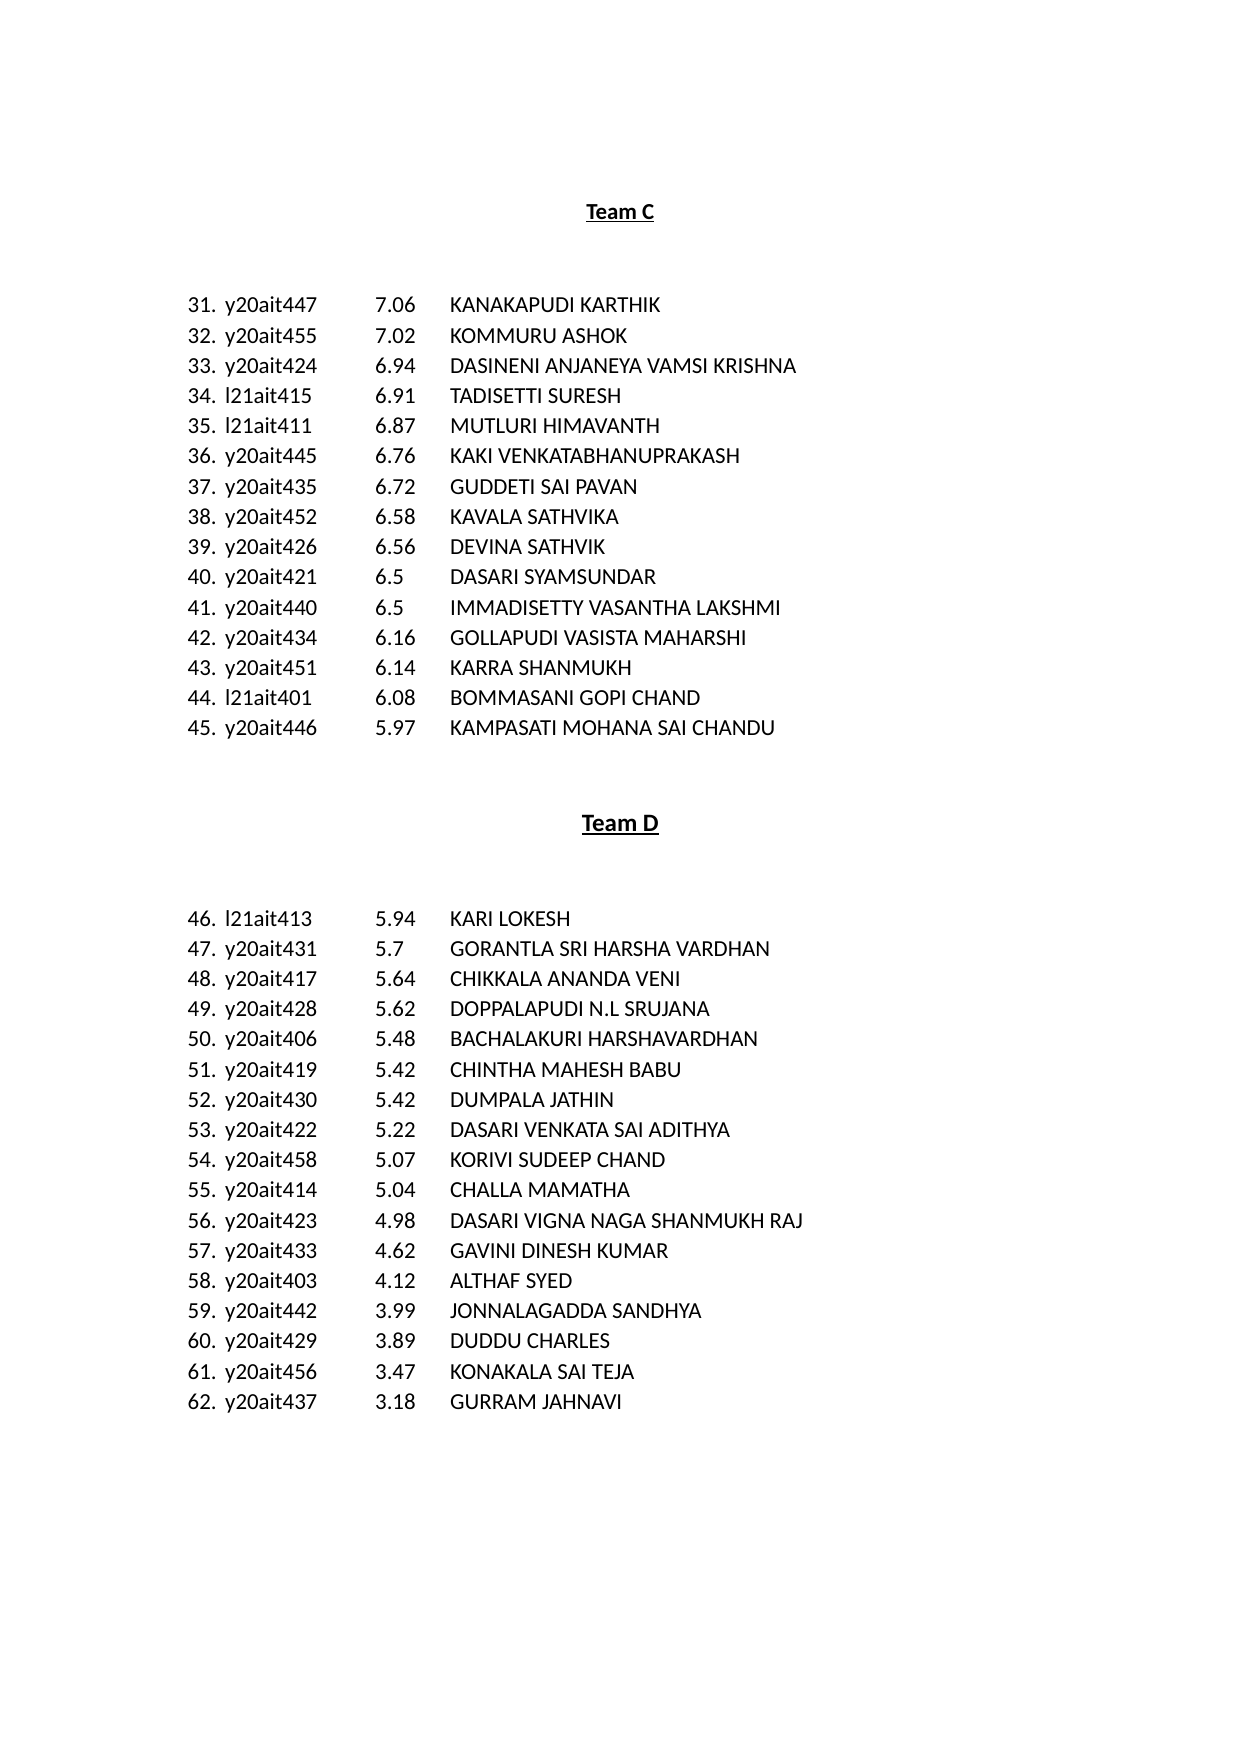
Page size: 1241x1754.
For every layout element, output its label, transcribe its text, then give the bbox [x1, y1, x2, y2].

list y20ait403 4.12 ALTHAF SYED [187, 1266, 1090, 1294]
list y20ait419 5.42 CHINTHA MAHESH BABU [187, 1055, 1090, 1083]
list y20ait431 5.7 GORANTLA SRI HARSHA VARDHAN [187, 934, 1090, 962]
list y20ait414 5.04 CHALLA MAMATHA [187, 1176, 1090, 1204]
list y20ait406 5.48 BACHALAKURI HARSHAVARDHAN [187, 1024, 1090, 1053]
list l21ait413 5.94 KARI LOKESH [187, 904, 1090, 932]
list y20ait447 7.06 KANAKAPUDI KARTHIK [187, 291, 1090, 319]
list y20ait451 6.14 KARRA SHANMUKH [187, 653, 1090, 681]
list y20ait422 5.22 DASARI VENKATA SAI ADITHYA [187, 1115, 1090, 1143]
list y20ait421 6.5 DASARI SYAMSUNDAR [187, 562, 1090, 591]
list y20ait426 6.56 DEVINA SATHVIK [187, 532, 1090, 560]
list l21ait411 6.87 MUTLURI HIMAVANTH [187, 411, 1090, 439]
list y20ait433 4.62 GAVINI DINESH KUMAR [187, 1236, 1090, 1264]
text Team C [150, 197, 1090, 225]
list y20ait458 5.07 KORIVI SUDEEP CHAND [187, 1145, 1090, 1173]
list y20ait417 5.64 CHIKKALA ANANDA VENI [187, 964, 1090, 992]
list y20ait423 4.98 DASARI VIGNA NAGA SHANMUKH RAJ [187, 1206, 1090, 1234]
list y20ait445 6.76 KAKI VENKATABHANUPRAKASH [187, 442, 1090, 470]
list y20ait429 3.89 DUDDU CHARLES [187, 1327, 1090, 1355]
list y20ait442 3.99 JONNALAGADDA SANDHYA [187, 1296, 1090, 1324]
list y20ait455 7.02 KOMMURU ASHOK [187, 321, 1090, 349]
list y20ait435 6.72 GUDDETI SAI PAVAN [187, 472, 1090, 500]
list y20ait440 6.5 IMMADISETTY VASANTHA LAKSHMI [187, 593, 1090, 621]
list y20ait430 5.42 DUMPALA JATHIN [187, 1085, 1090, 1113]
list l21ait415 6.91 TADISETTI SURESH [187, 381, 1090, 409]
list y20ait456 3.47 KONAKALA SAI TEJA [187, 1357, 1090, 1385]
list y20ait434 6.16 GOLLAPUDI VASISTA MAHARSHI [187, 623, 1090, 651]
text Team D [150, 807, 1090, 838]
list y20ait437 3.18 GURRAM JAHNAVI [187, 1387, 1090, 1415]
list l21ait401 6.08 BOMMASANI GOPI CHAND [187, 683, 1090, 711]
list y20ait428 5.62 DOPPALAPUDI N.L SRUJANA [187, 994, 1090, 1022]
list y20ait452 6.58 KAVALA SATHVIKA [187, 502, 1090, 530]
list y20ait424 6.94 DASINENI ANJANEYA VAMSI KRISHNA [187, 351, 1090, 379]
list y20ait446 5.97 KAMPASATI MOHANA SAI CHANDU [187, 713, 1090, 742]
